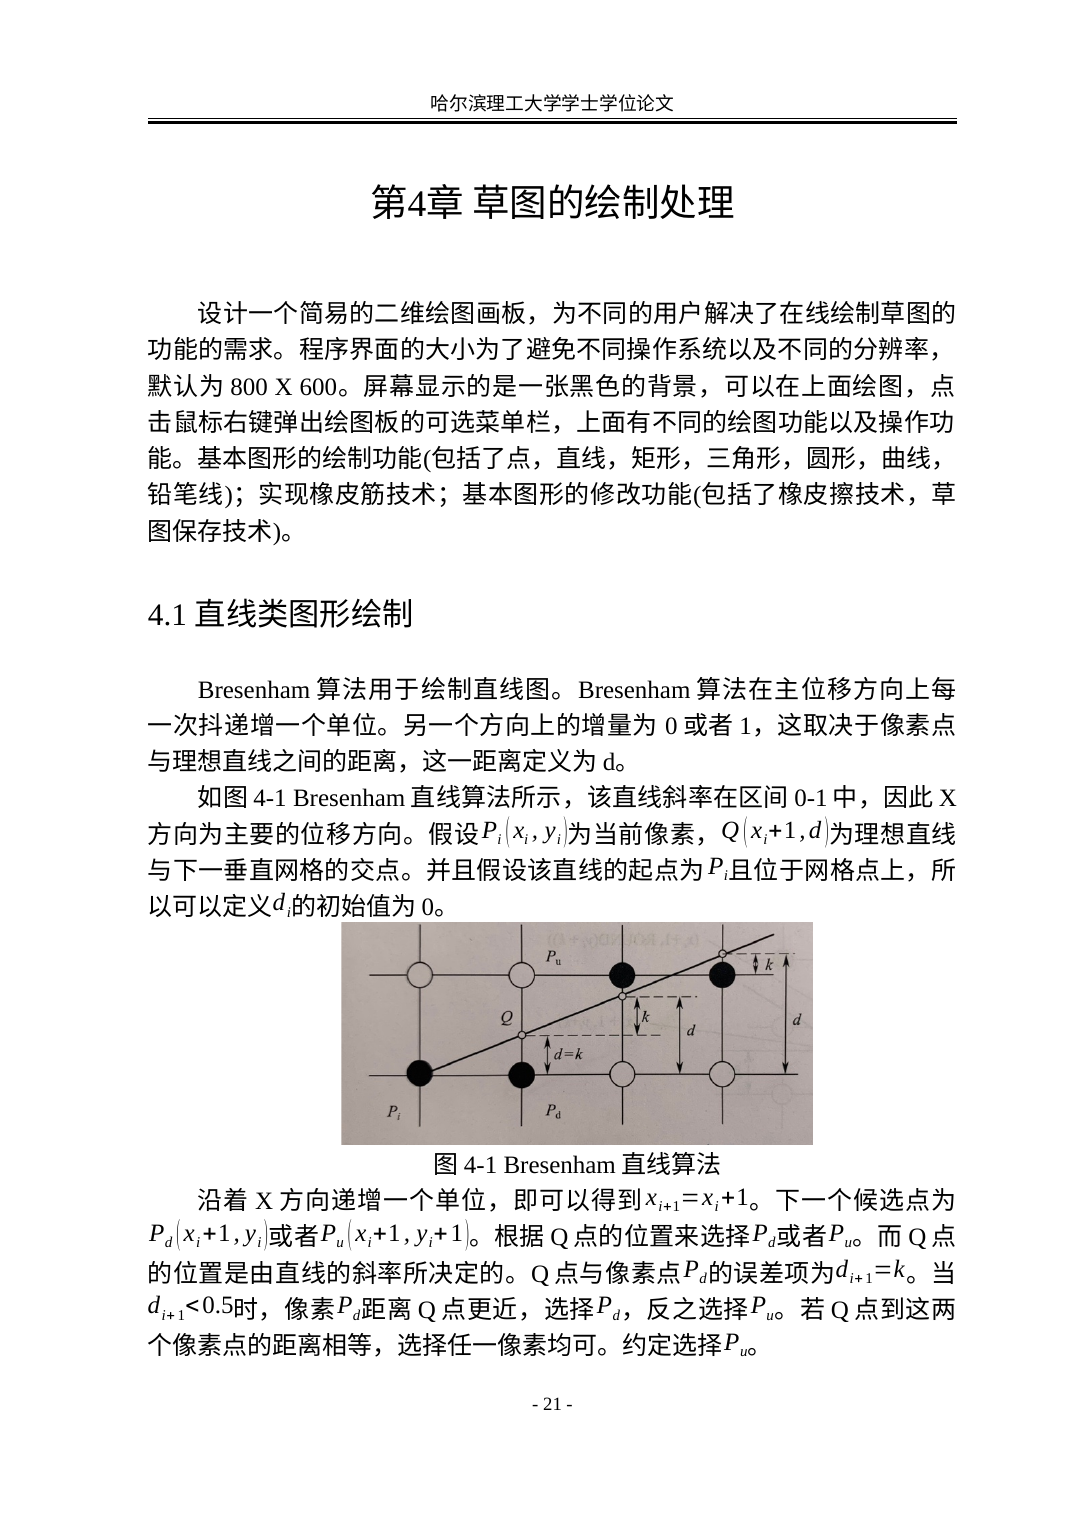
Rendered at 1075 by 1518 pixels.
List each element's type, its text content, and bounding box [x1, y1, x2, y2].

text 沿着X方向递增一个单位，即可以得到。下一个候选点为或者。根据Q点的位置来选择或者。而Q点的位置是由直线的斜率所决定的。Q点与像素点的误差项为。当时，像素距离Q点更近，选择，反之选择。若Q点到这两个像素点的距离相等，选择任一像素均可。约定选择。 [148, 1181, 957, 1362]
text 设计一个简易的二维绘图画板，为不同的用户解决了在线绘制草图的功能的需求。程序界面的大小为了避免不同操作系统以及不同的分辨率，默认为800 X 600。屏幕显示的是一张黑色的背景，可以在上面绘图，点击鼠标右键弹出绘图板的可选菜单栏，上面有不同的绘图功能以及操作功能。基本图形的绘制功能(包括了点，直线，矩形，三角形，圆形，曲线，铅笔线)；实现橡皮筋技术；基本图形的修改功能(包括了橡皮擦技术，草图保存技术)。 [148, 294, 957, 547]
text 如图4-1 Bresenham直线算法所示，该直线斜率在区间0-1中，因此X方向为主要的位移方向。假设为当前像素，为理想直线与下一垂直网格的交点。并且假设该直线的起点为且位于网格点上，所以可以定义的初始值为0。 [148, 778, 957, 923]
text Bresenham算法用于绘制直线图。Bresenham算法在主位移方向上每一次抖递增一个单位。另一个方向上的增量为0或者1，这取决于像素点与理想直线之间的距离，这一距离定义为d。 [148, 669, 957, 778]
subtitle 直线类图形绘制 [148, 589, 957, 634]
picture [341, 922, 813, 1145]
text 图4-1 Bresenham直线算法 [148, 1144, 957, 1181]
subtitle 草图的绘制处理 [148, 173, 957, 227]
